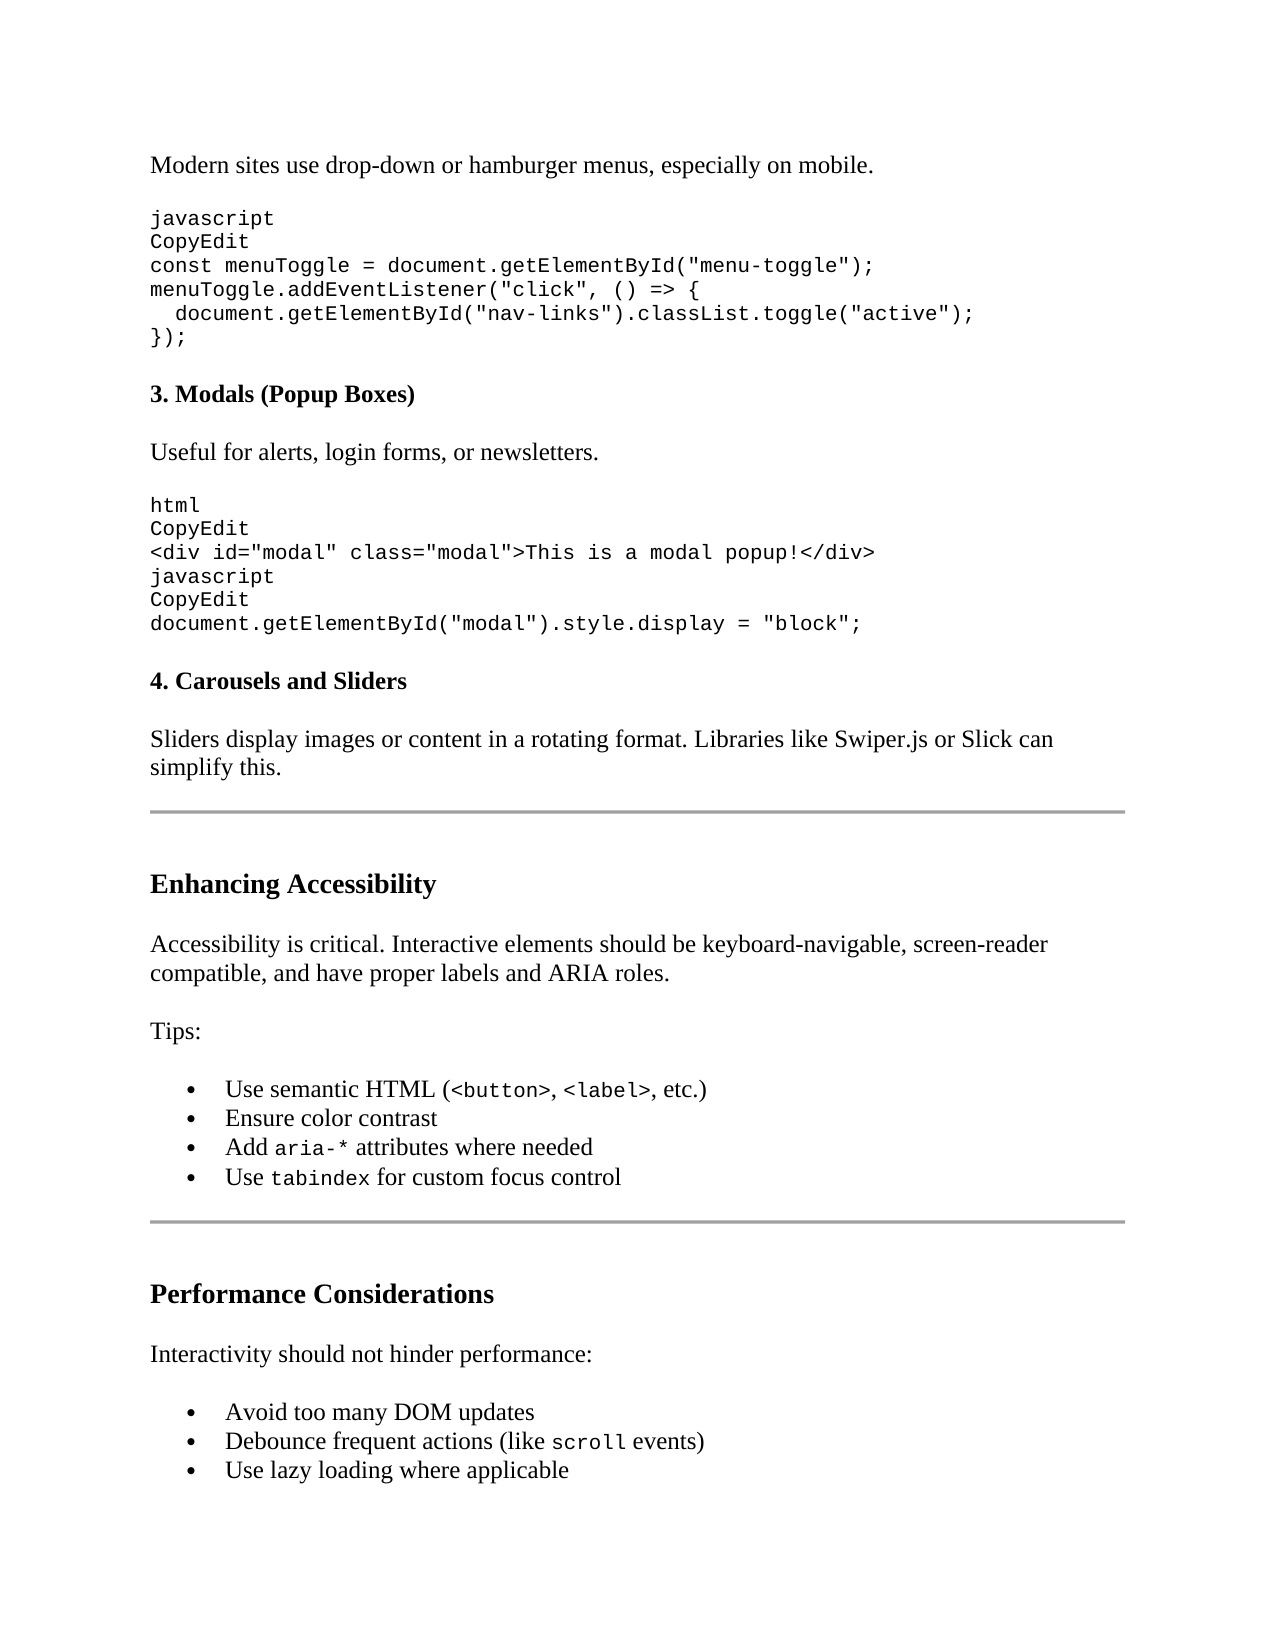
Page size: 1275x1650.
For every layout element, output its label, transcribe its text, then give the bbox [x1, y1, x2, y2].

text 4. Carousels and Sliders [150, 666, 1125, 694]
text Enhancing Accessibility [150, 868, 1125, 900]
text Interactivity should not hinder performance: [150, 1339, 1125, 1368]
list Use semantic HTML (<button>, <label>, etc.) [187, 1074, 1125, 1103]
text CopyEdit [150, 518, 1125, 542]
text javascript [150, 566, 1125, 589]
text document.getElementById("nav-links").classList.toggle("active"); [150, 302, 1125, 326]
list Use lazy loading where applicable [187, 1455, 1125, 1484]
text Performance Considerations [150, 1278, 1125, 1310]
text Sliders display images or content in a rotating format. Libraries like Swiper.js or Slick can simplify this. [150, 724, 1125, 781]
list Use tabindex for custom focus control [187, 1162, 1125, 1191]
list Avoid too many DOM updates [187, 1397, 1125, 1426]
text javascript [150, 208, 1125, 232]
text Useful for alerts, login forms, or newsletters. [150, 437, 1125, 466]
text html [150, 495, 1125, 518]
list Ensure color contrast [187, 1103, 1125, 1132]
text menuToggle.addEventListener("click", () => { [150, 279, 1125, 302]
list Debounce frequent actions (like scroll events) [187, 1426, 1125, 1455]
list Add aria-* attributes where needed [187, 1132, 1125, 1162]
text <div id="modal" class="modal">This is a modal popup!</div> [150, 542, 1125, 566]
text CopyEdit [150, 232, 1125, 255]
text 3. Modals (Popup Boxes) [150, 379, 1125, 408]
text document.getElementById("modal").style.display = "block"; [150, 613, 1125, 637]
text Modern sites use drop-down or hamburger menus, especially on mobile. [150, 150, 1125, 179]
text const menuToggle = document.getElementById("menu-toggle"); [150, 255, 1125, 279]
text CopyEdit [150, 589, 1125, 613]
text Tips: [150, 1016, 1125, 1044]
text Accessibility is critical. Interactive elements should be keyboard-navigable, screen-reader compatible, and have proper labels and ARIA roles. [150, 929, 1125, 987]
text }); [150, 326, 1125, 350]
